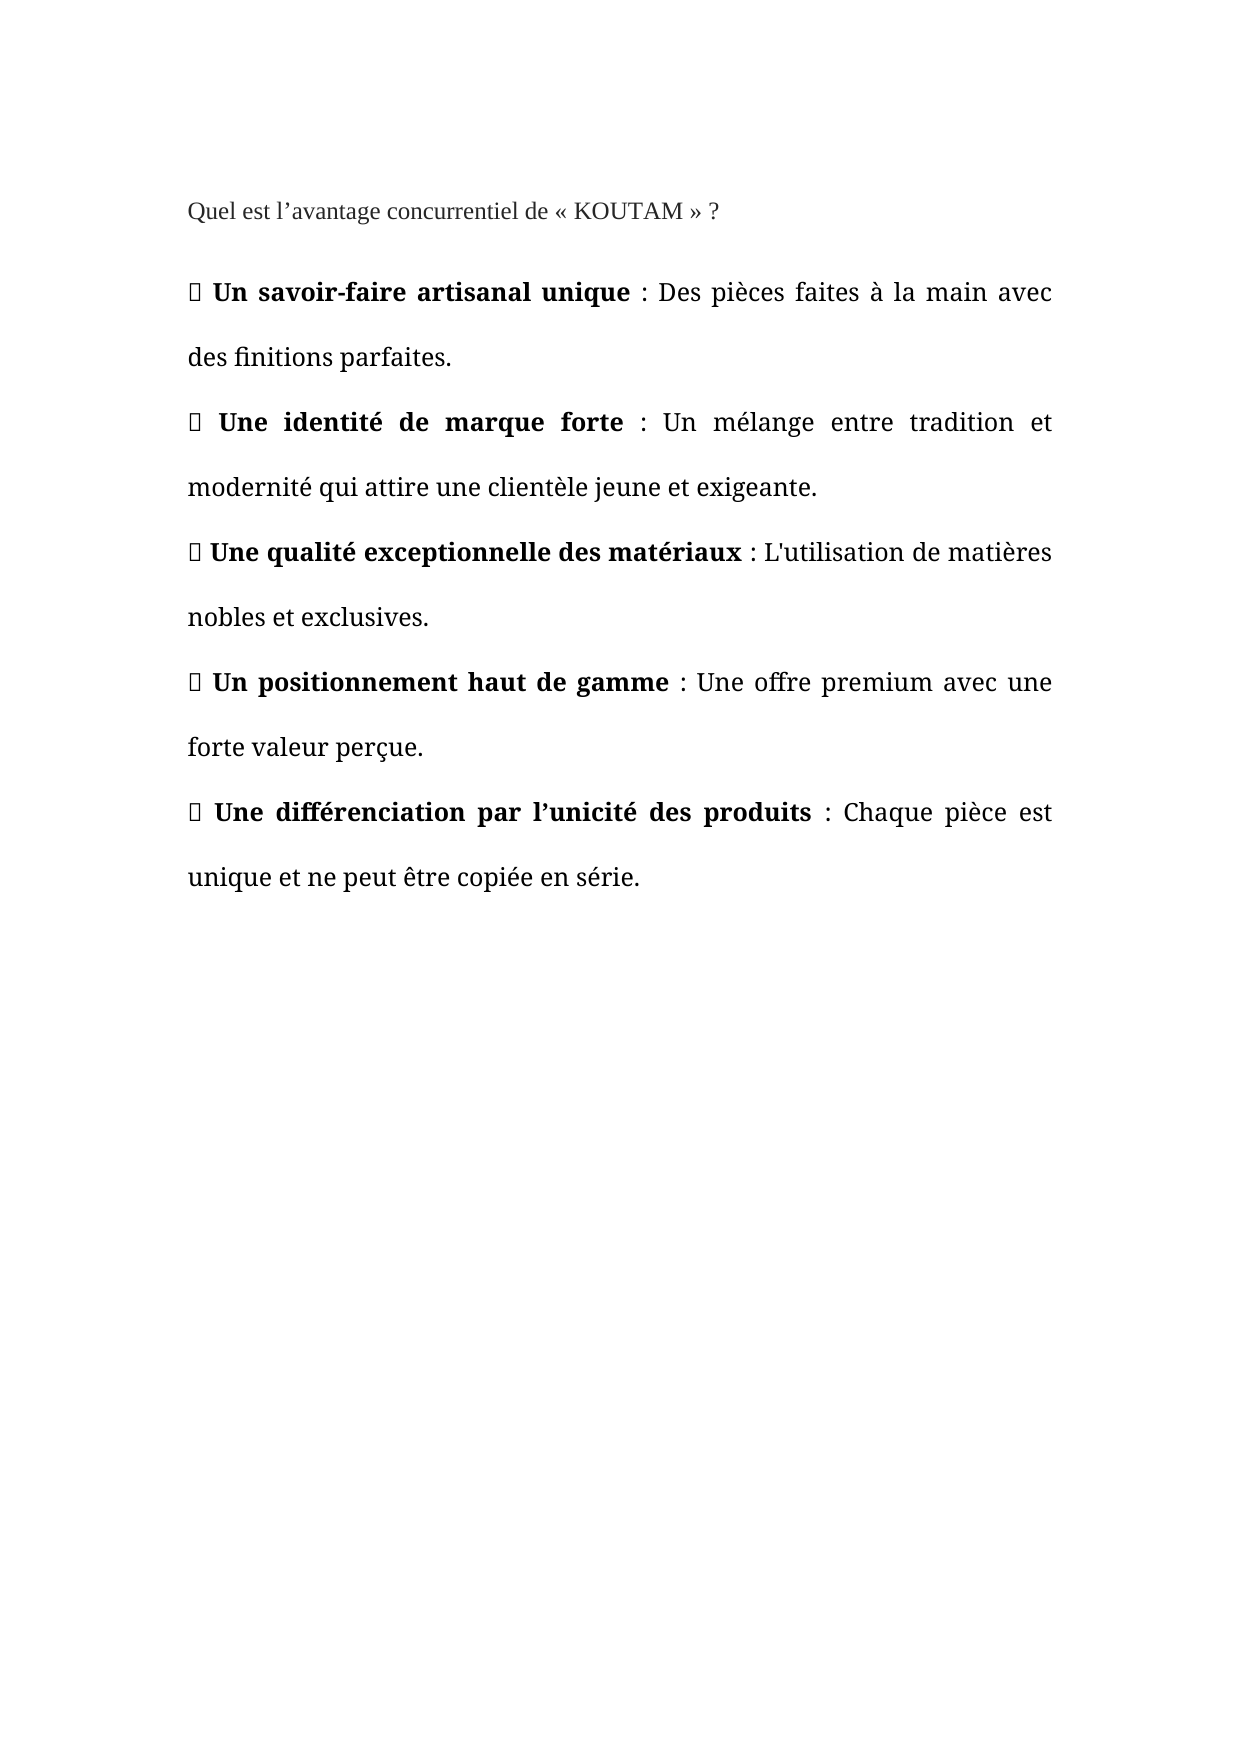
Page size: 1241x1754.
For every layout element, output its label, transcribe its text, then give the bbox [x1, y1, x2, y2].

text Quel est l’avantage concurrentiel de « KOUTAM » ? [187, 194, 1053, 227]
text ✅ Un savoir-faire artisanal unique : Des pièces faites à la main avec des finitions parfaites. ✅ Une identité de marque forte : Un mélange entre tradition et modernité qui attire une clientèle jeune et exigeante. ✅ Une qualité exceptionnelle des matériaux : L'utilisation de matières nobles et exclusives. ✅ Un positionnement haut de gamme : Une offre premium avec une forte valeur perçue. ✅ Une différenciation par l’unicité des produits : Chaque pièce est unique et ne peut être copiée en série. [187, 259, 1053, 909]
